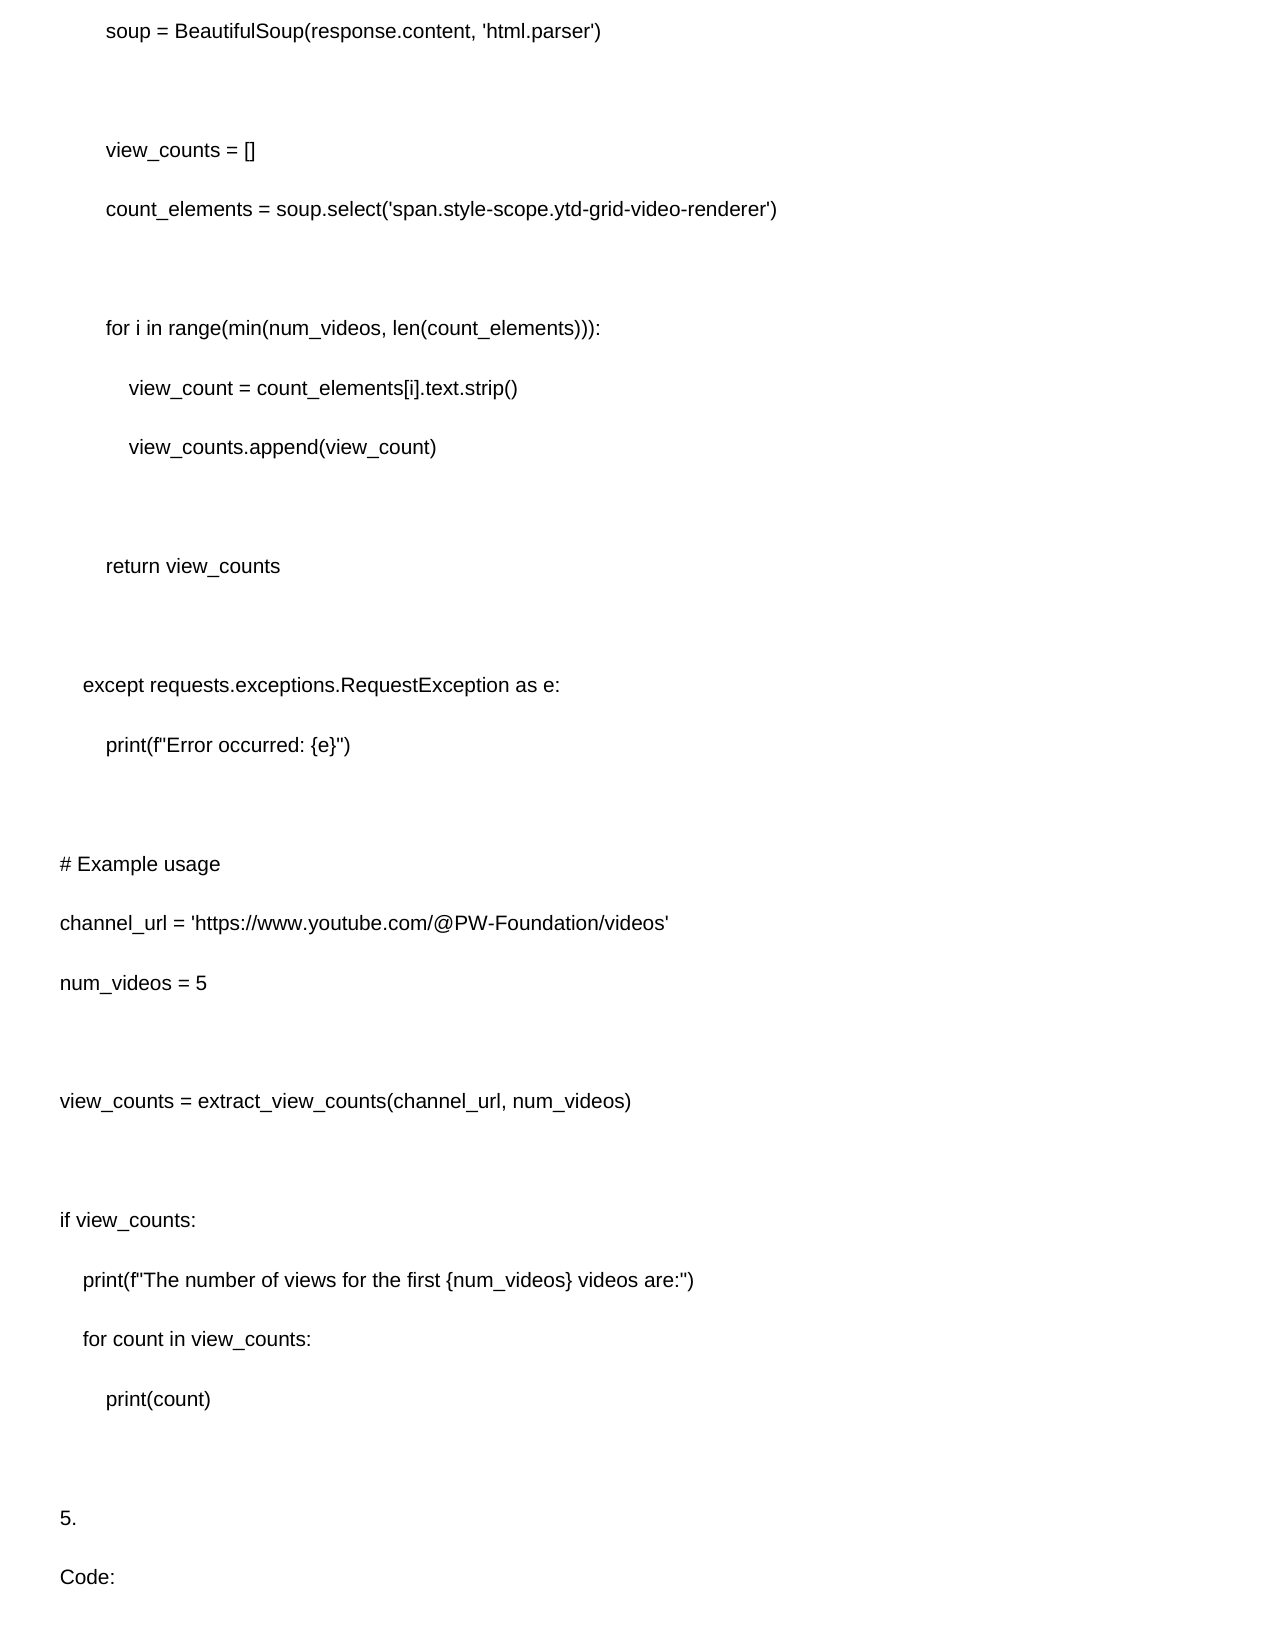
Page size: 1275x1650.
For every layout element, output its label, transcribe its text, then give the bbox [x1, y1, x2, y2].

text num_videos = 5 [58, 970, 1114, 994]
text return view_counts [58, 554, 1114, 578]
text 5. [58, 1506, 1114, 1530]
text # Example usage [58, 851, 1114, 875]
text print(count) [58, 1387, 1114, 1411]
text if view_counts: [58, 1208, 1114, 1232]
text for i in range(min(num_videos, len(count_elements))): [58, 316, 1114, 340]
text Code: [58, 1565, 1114, 1589]
text soup = BeautifulSoup(response.content, 'html.parser') [58, 19, 1114, 43]
text view_counts = extract_view_counts(channel_url, num_videos) [58, 1089, 1114, 1113]
text view_counts = [] [58, 138, 1114, 162]
text except requests.exceptions.RequestException as e: [58, 673, 1114, 697]
text print(f"The number of views for the first {num_videos} videos are:") [58, 1268, 1114, 1292]
text print(f"Error occurred: {e}") [58, 732, 1114, 756]
text channel_url = 'https://www.youtube.com/@PW-Foundation/videos' [58, 911, 1114, 935]
text view_counts.append(view_count) [58, 435, 1114, 459]
text view_count = count_elements[i].text.strip() [58, 376, 1114, 399]
text count_elements = soup.select('span.style-scope.ytd-grid-video-renderer') [58, 197, 1114, 221]
text for count in view_counts: [58, 1327, 1114, 1351]
